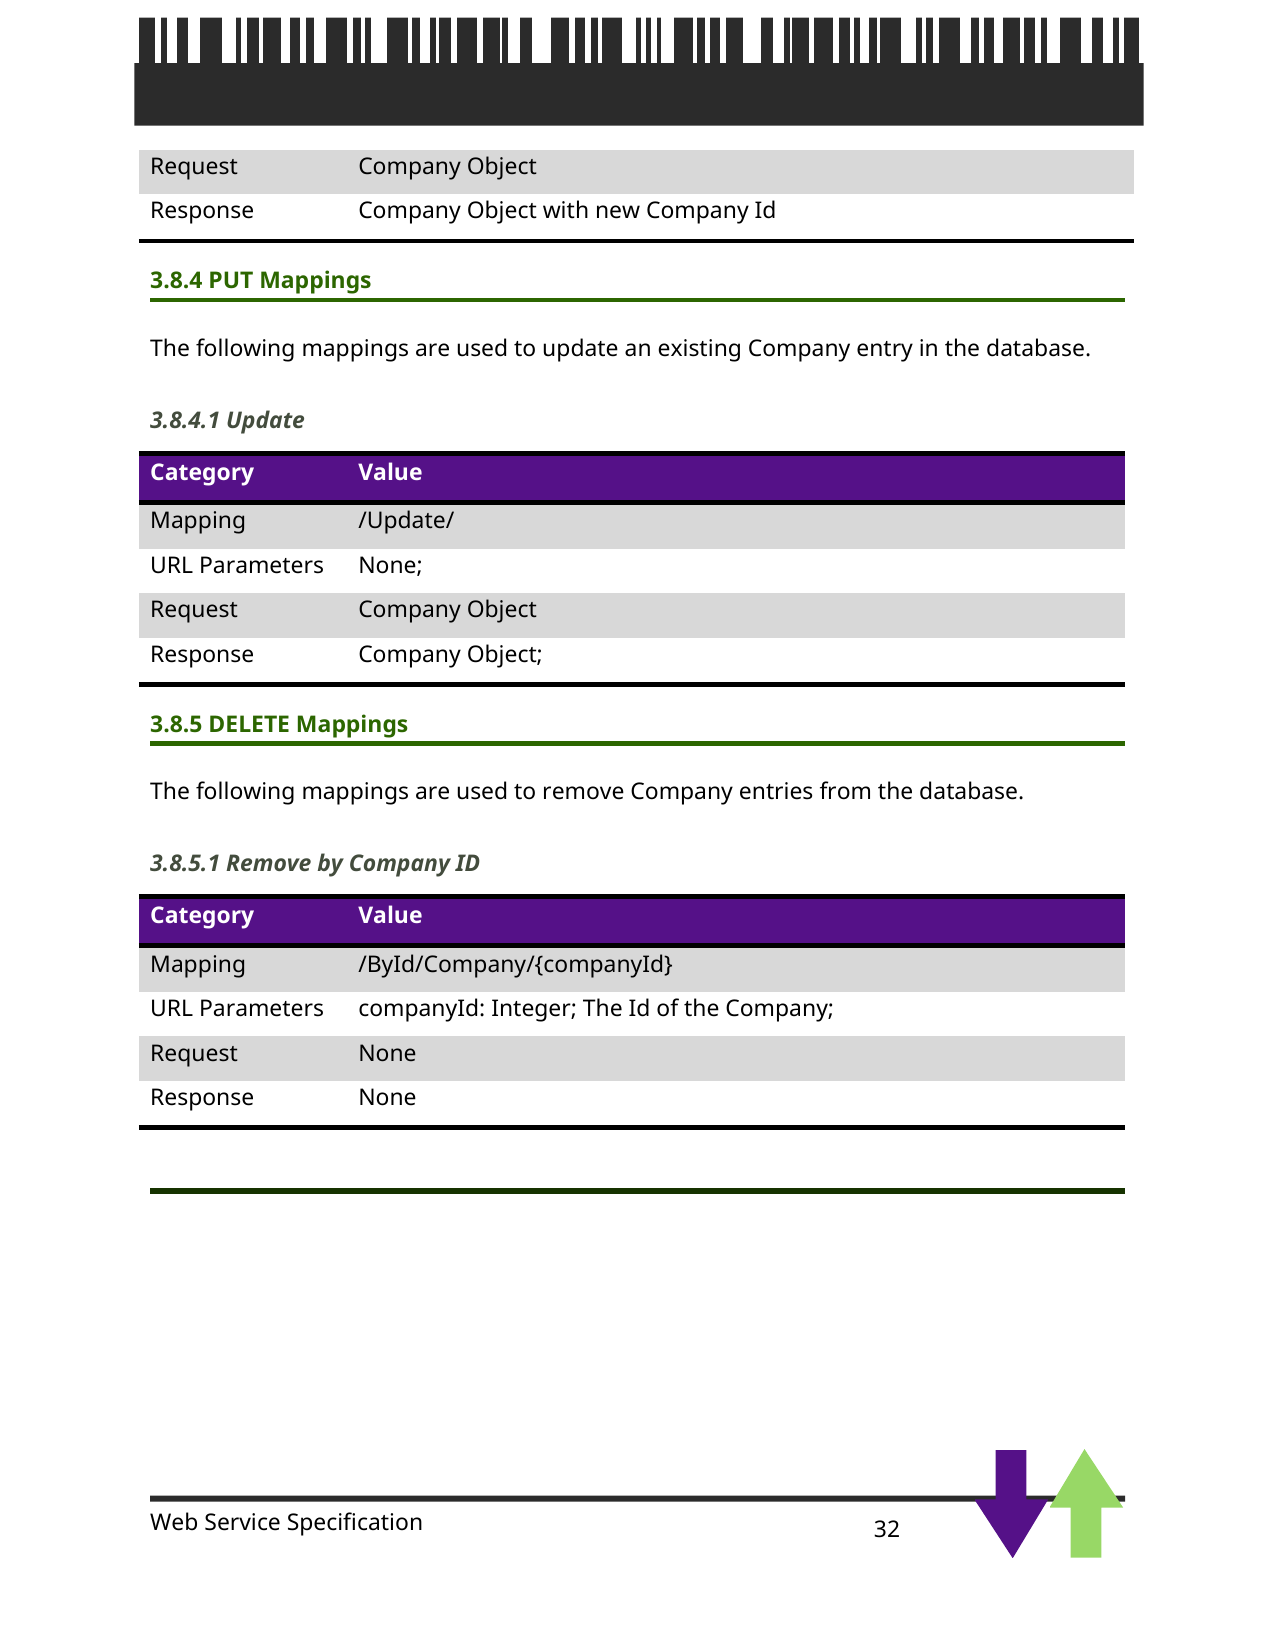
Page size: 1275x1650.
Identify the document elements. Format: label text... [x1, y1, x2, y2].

table_cell URL Parameters [139, 549, 347, 593]
table_cell Mapping [139, 505, 347, 549]
table_header Value [347, 456, 1125, 500]
table_header Category [139, 456, 347, 500]
table_cell Request [139, 1036, 347, 1081]
table_cell Company Object [347, 150, 1134, 194]
table_cell Response [139, 638, 347, 682]
table_cell Company Object with new Company Id [347, 194, 1134, 239]
subtitle 3.8.4 PUT Mappings [150, 264, 1125, 298]
table_cell None [347, 1036, 1125, 1081]
subtitle 3.8.5 DELETE Mappings [150, 707, 1125, 741]
subtitle 3.8.4.1 Update [150, 404, 1125, 435]
table_cell Response [139, 1081, 347, 1125]
subtitle 3.8.5.1 Remove by Company ID [150, 847, 1125, 878]
table_cell URL Parameters [139, 992, 347, 1036]
text The following mappings are used to remove Company entries from the database. [150, 775, 1125, 806]
text The following mappings are used to update an existing Company entry in the database. [150, 332, 1125, 363]
table_cell companyId: Integer; The Id of the Company; [347, 992, 1125, 1036]
table_cell None [347, 1081, 1125, 1125]
table_cell Request [139, 593, 347, 638]
table_cell Mapping [139, 948, 347, 992]
table_cell Company Object [347, 593, 1125, 638]
table_cell Company Object; [347, 638, 1125, 682]
table_header Value [347, 899, 1125, 943]
table_cell /ById/Company/{companyId} [347, 948, 1125, 992]
table_header Category [139, 899, 347, 943]
table_cell Response [139, 194, 347, 239]
table_cell /Update/ [347, 505, 1125, 549]
table_cell None; [347, 549, 1125, 593]
table_cell Request [139, 150, 347, 194]
